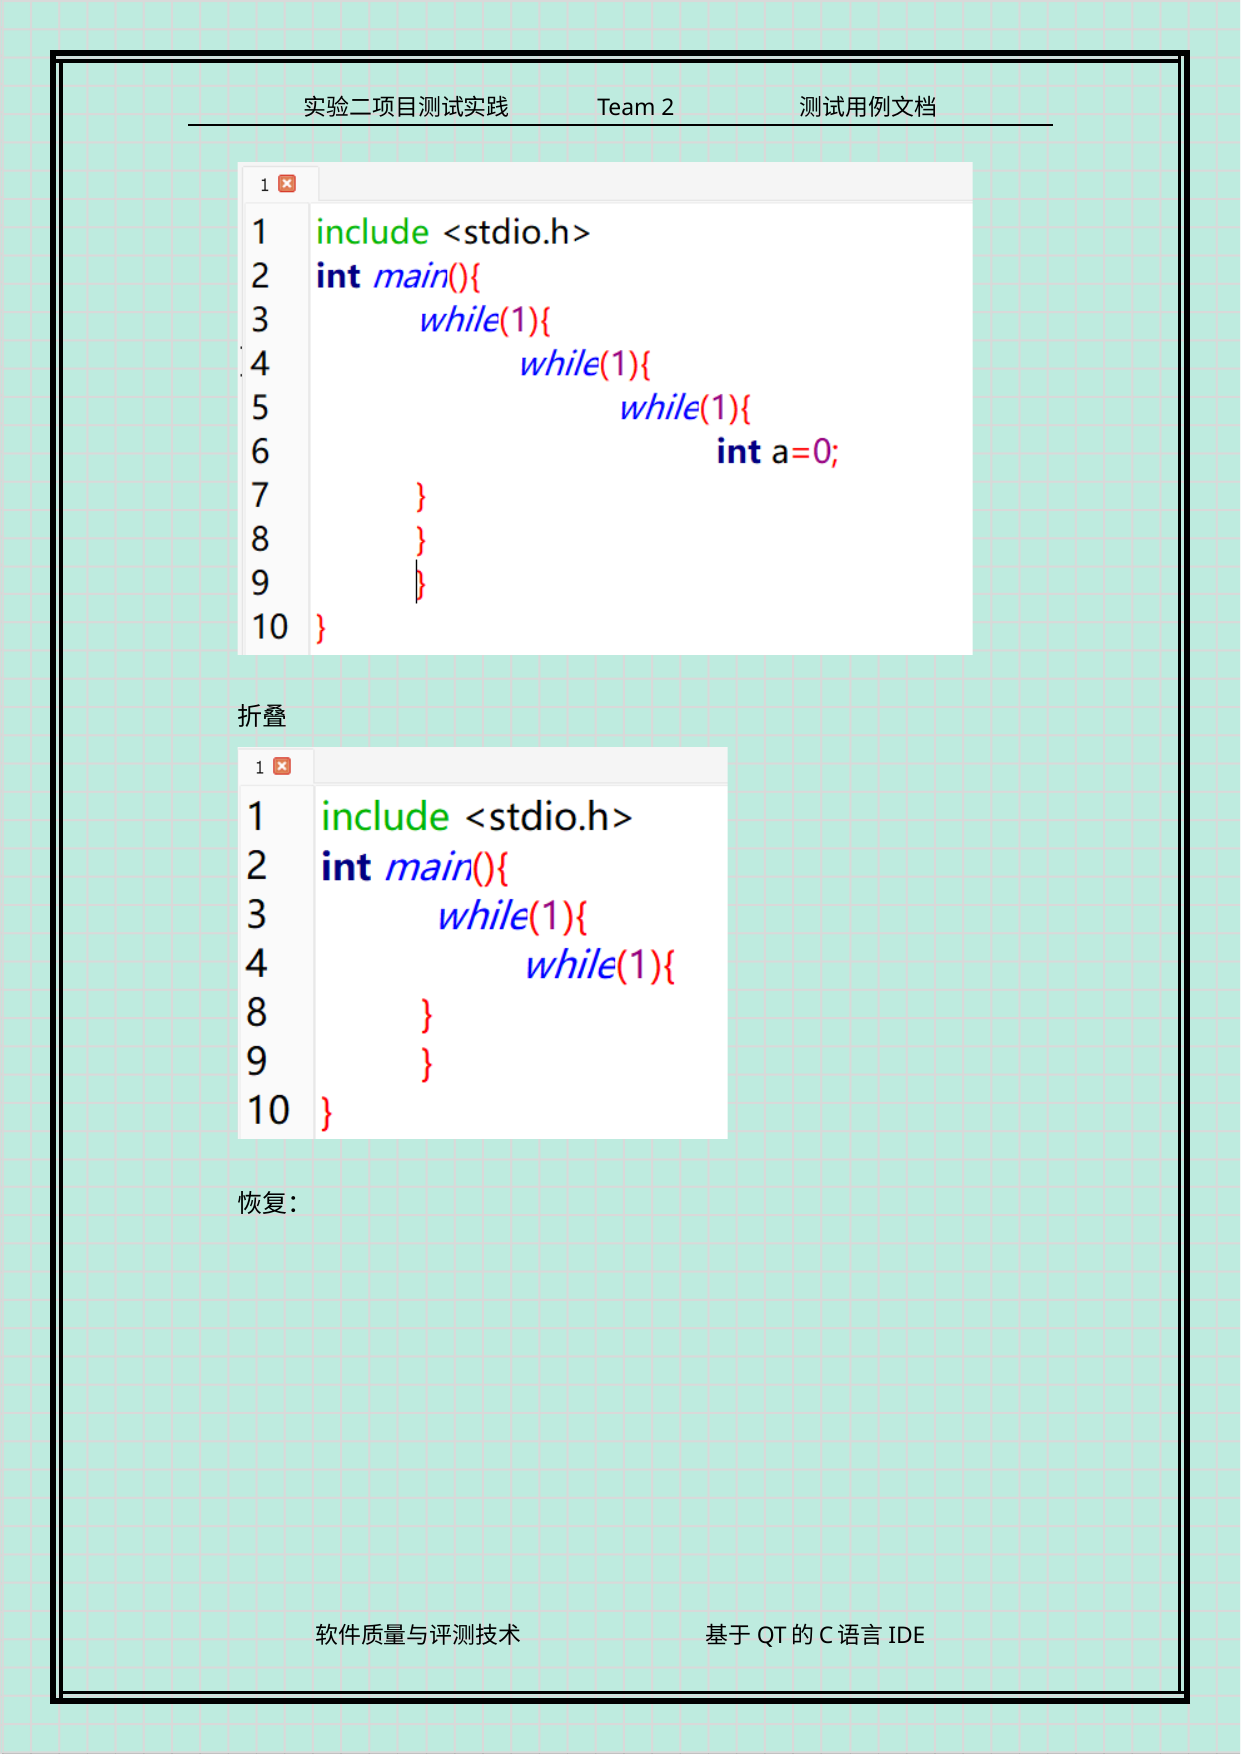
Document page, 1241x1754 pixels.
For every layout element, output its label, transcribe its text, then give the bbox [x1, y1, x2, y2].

text 折叠 [187, 682, 1053, 747]
picture [0, 0, 1241, 1754]
text 恢复： [187, 1169, 1053, 1234]
